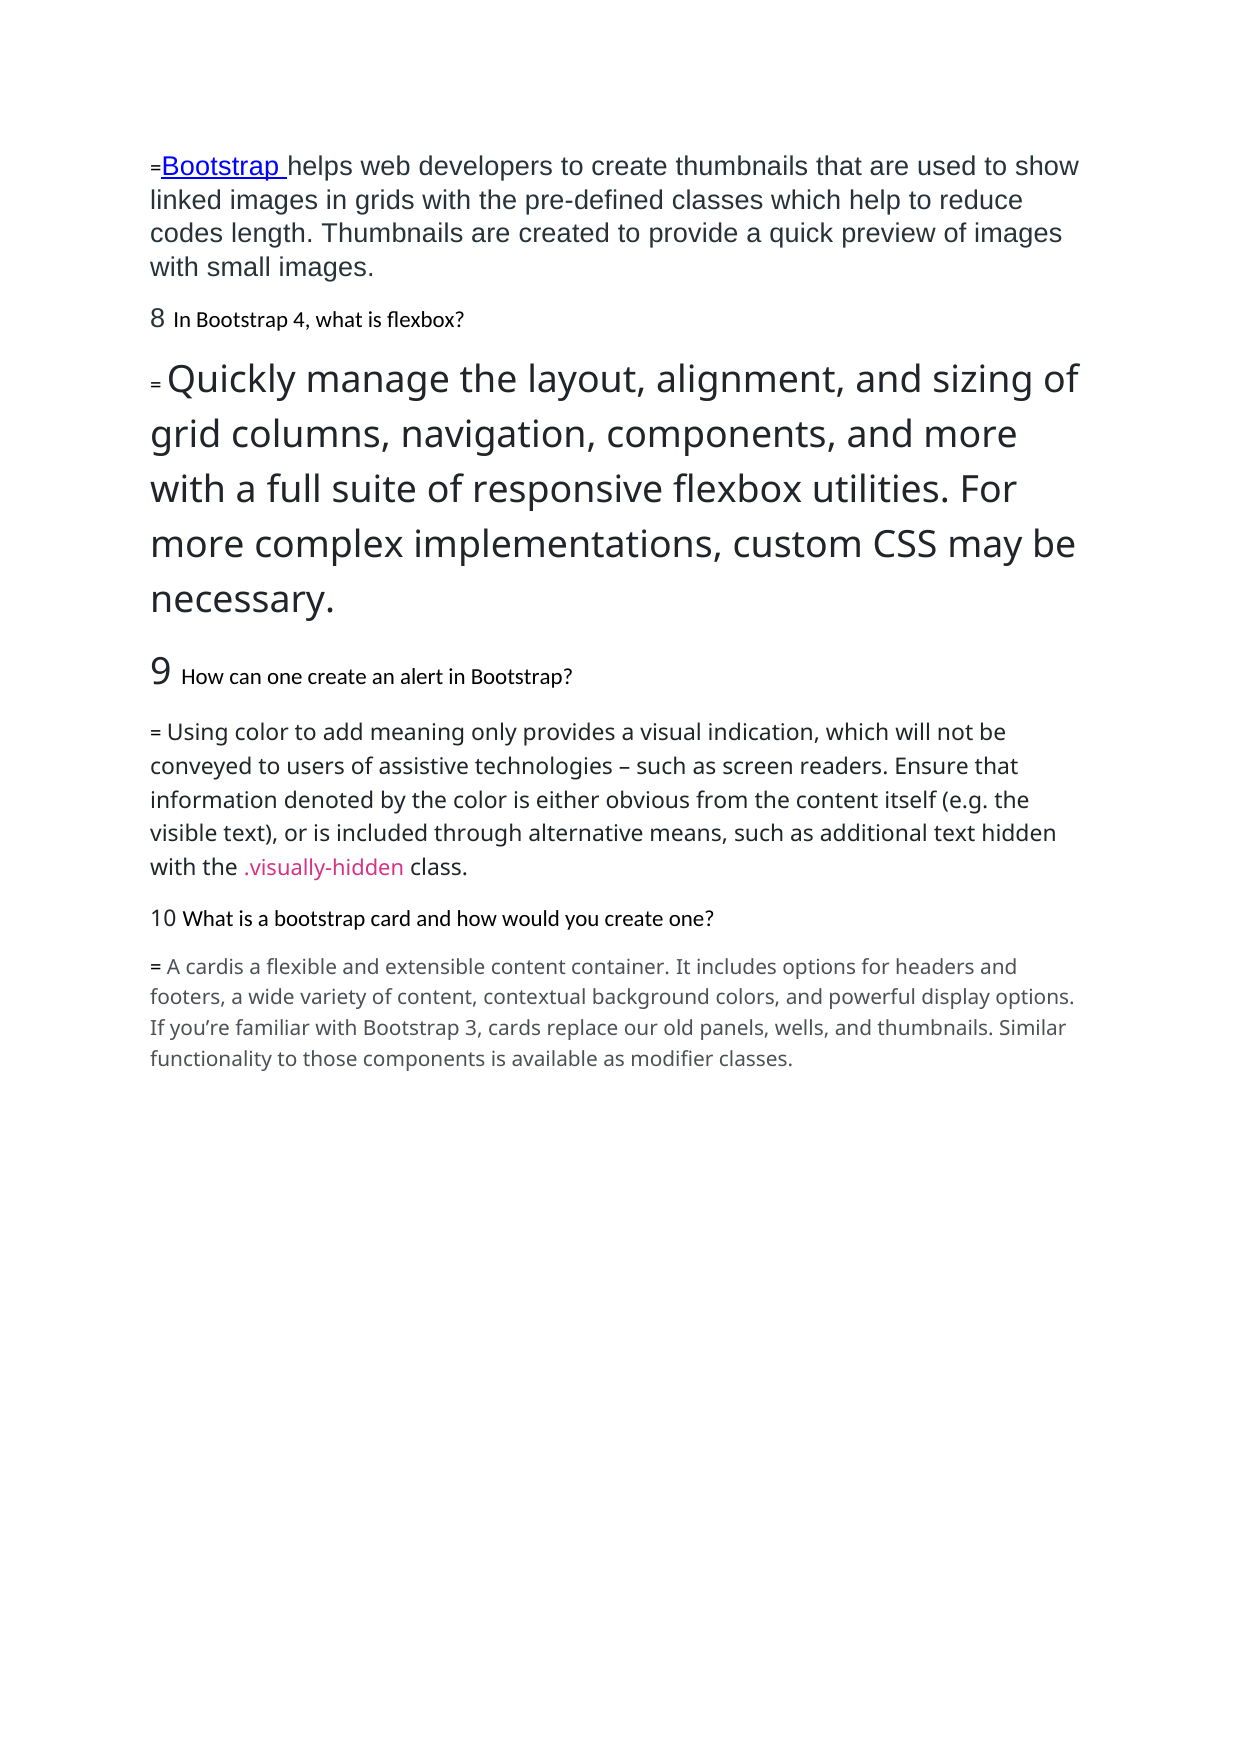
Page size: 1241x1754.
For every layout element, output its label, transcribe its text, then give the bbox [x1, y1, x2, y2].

text 9 How can one create an alert in Bootstrap? [181, 644, 1090, 695]
text 10 What is a bootstrap card and how would you create one? [182, 901, 1090, 933]
text = A cardis a flexible and extensible content container. It includes options for headers and footers, a wide variety of content, contextual background colors, and powerful display options. If you’re familiar with Bootstrap 3, cards replace our old panels, wells, and thumbnails. Similar functionality to those components is available as modifier classes. [150, 952, 1090, 1072]
text = Using color to add meaning only provides a visual indication, which will not be conveyed to users of assistive technologies – such as screen readers. Ensure that information denoted by the color is either obvious from the content itself (e.g. the visible text), or is included through alternative means, such as additional text hidden with the .visually-hidden class. [150, 716, 1090, 882]
text = Quickly manage the layout, alignment, and sizing of grid columns, navigation, components, and more with a full suite of responsive flexbox utilities. For more complex implementations, custom CSS may be necessary. [150, 352, 1090, 623]
text 8 In Bootstrap 4, what is flexbox? [174, 302, 1090, 333]
text =Bootstrap helps web developers to create thumbnails that are used to show linked images in grids with the pre-defined classes which help to reduce codes length. Thumbnails are created to provide a quick preview of images with small images. [150, 150, 1090, 282]
